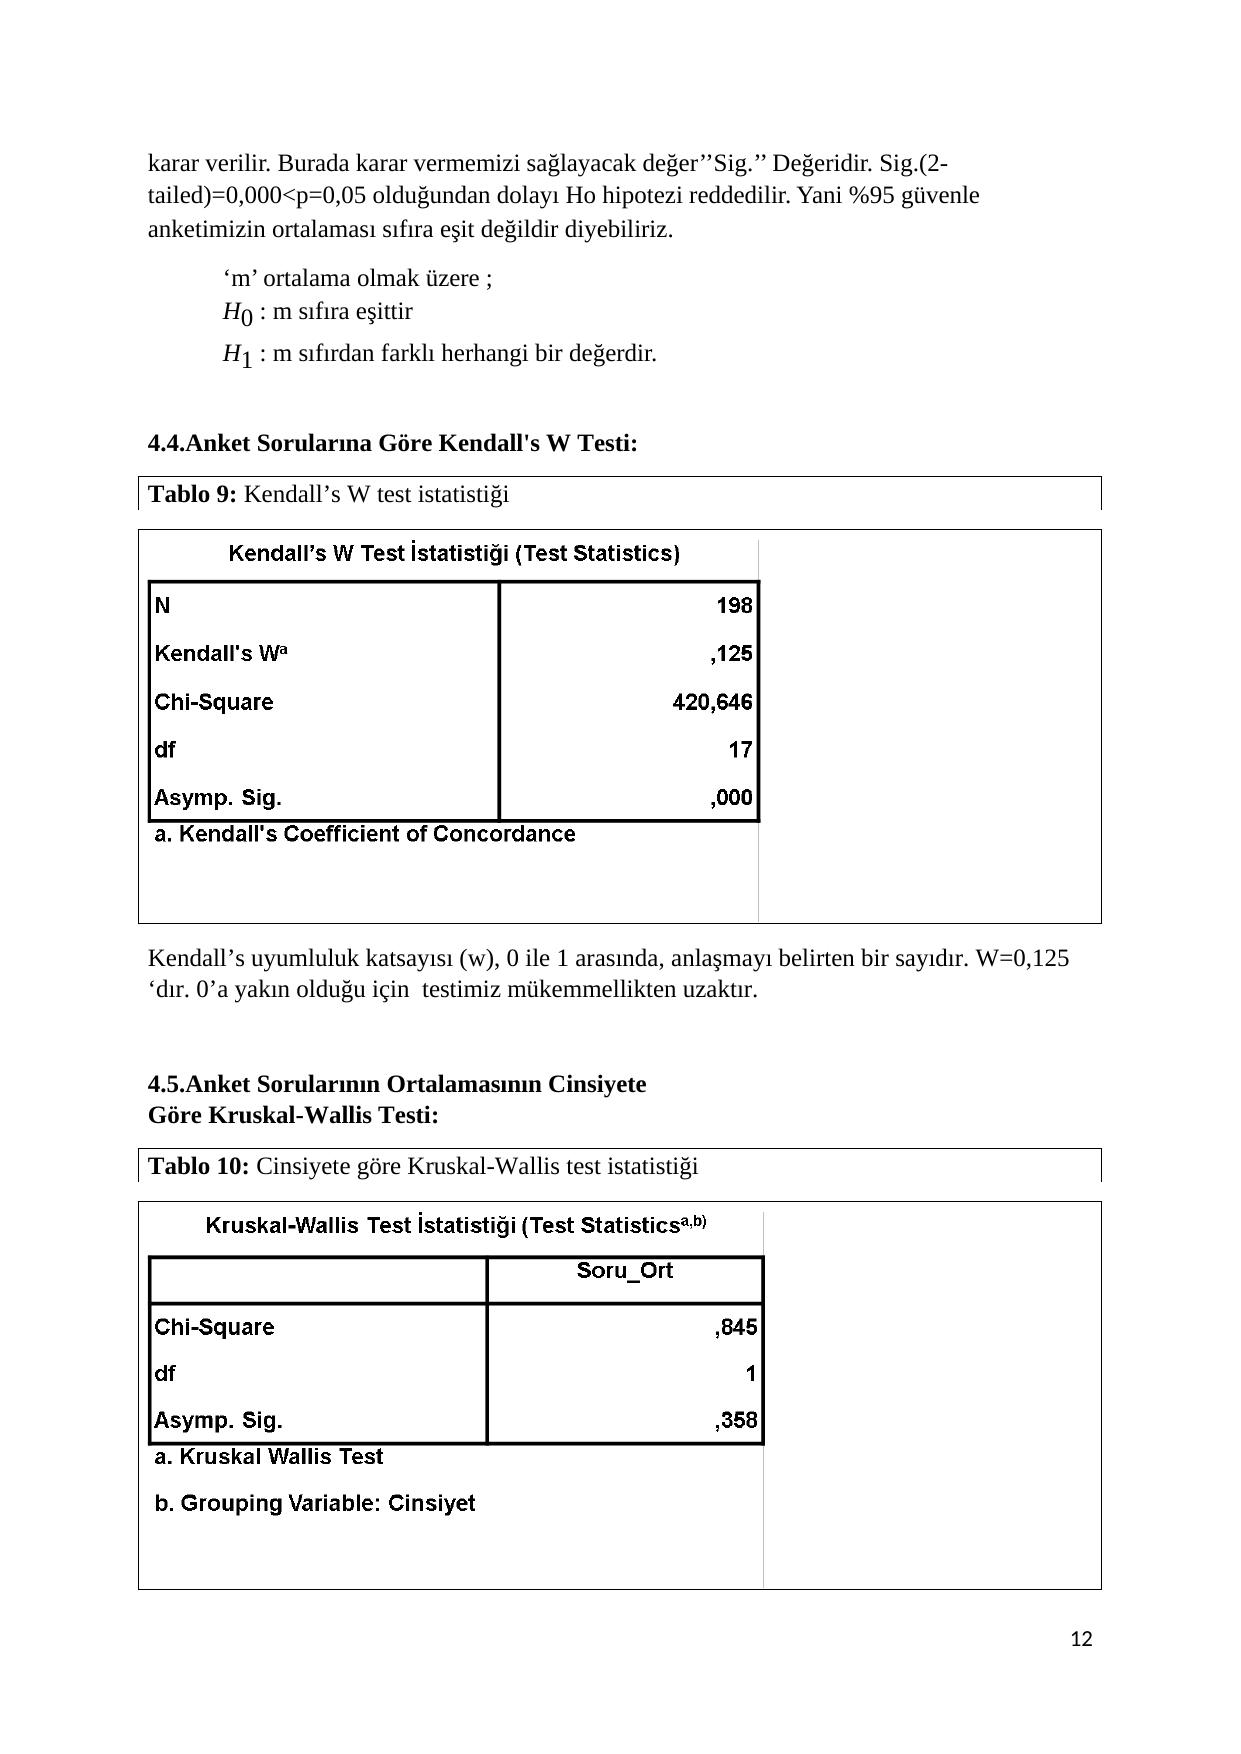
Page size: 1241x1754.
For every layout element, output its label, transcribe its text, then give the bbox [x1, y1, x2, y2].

text Kendall’s uyumluluk katsayısı (w), 0 ile 1 arasında, anlaşmayı belirten bir sayıdır. W=0,125 ‘dır. 0’a yakın olduğu için testimiz mükemmellikten uzaktır. [148, 943, 1093, 1003]
list ‘m’ ortalama olmak üzere ; [223, 263, 1093, 292]
text 4.4.Anket Sorularına Göre Kendall's W Testi: [148, 428, 1093, 457]
text Tablo 9: Kendall’s W test istatistiği [139, 477, 1101, 510]
picture [147, 1204, 767, 1588]
picture [147, 532, 762, 922]
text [148, 148, 1093, 242]
text 4.5.Anket Sorularının Ortalamasının Cinsiyete Göre Kruskal-Wallis Testi: [148, 1069, 1093, 1129]
list H1 : m sıfırdan farklı herhangi bir değerdir. [223, 338, 1093, 373]
list H0 : m sıfıra eşittir [223, 296, 1093, 332]
text Tablo 10: Cinsiyete göre Kruskal-Wallis test istatistiği [139, 1149, 1101, 1182]
